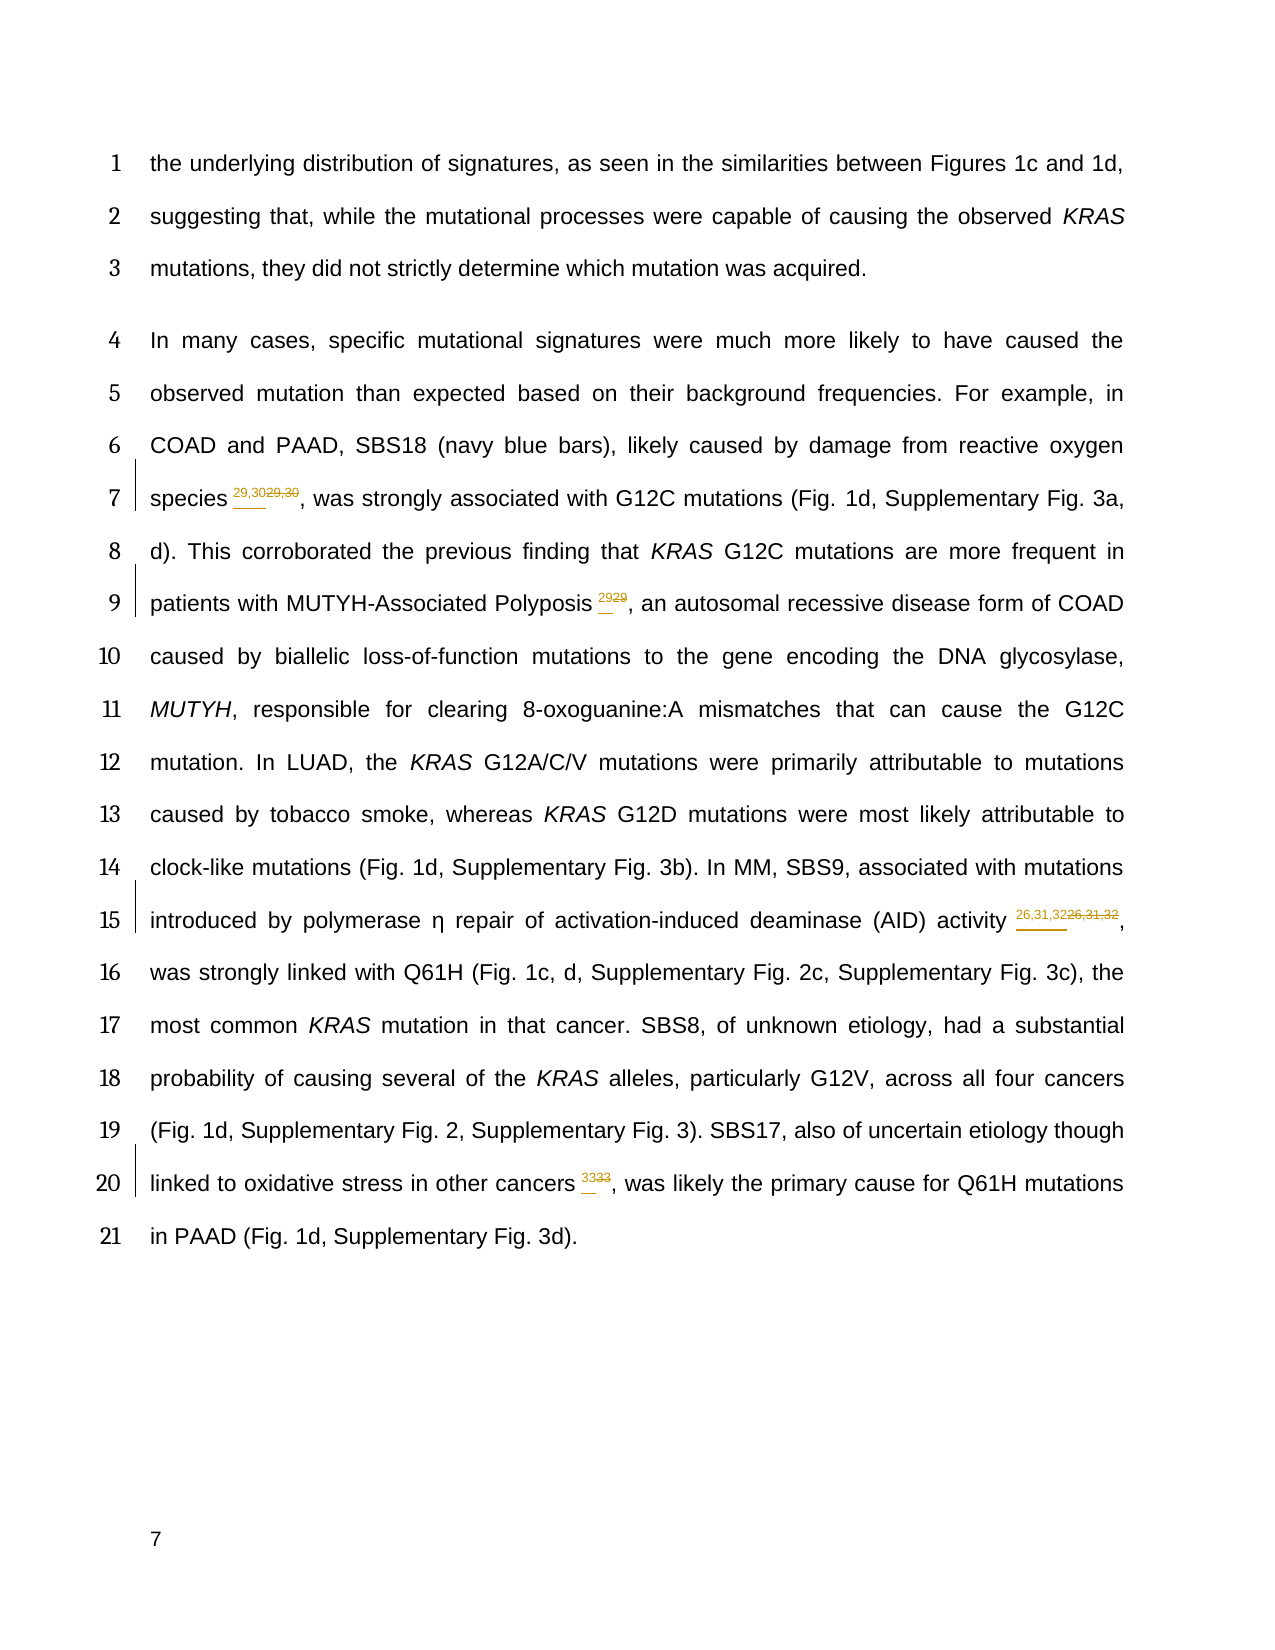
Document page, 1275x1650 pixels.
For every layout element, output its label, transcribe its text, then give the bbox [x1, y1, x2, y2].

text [150, 150, 1125, 282]
text In many cases, specific mutational signatures were much more likely to have caused the observed mutation than expected based on their background frequencies. For example, in COAD and PAAD, SBS18 (navy blue bars), likely caused by damage from reactive oxygen species , was strongly associated with G12C mutations (Fig. 1d, Supplementary Fig. 3a, d). This corroborated the previous finding that KRAS G12C mutations are more frequent in patients with MUTYH-Associated Polyposis , an autosomal recessive disease form of COAD caused by biallelic loss-of-function mutations to the gene encoding the DNA glycosylase, MUTYH, responsible for clearing 8-oxoguanine:A mismatches that can cause the G12C mutation. In LUAD, the KRAS G12A/C/V mutations were primarily attributable to mutations caused by tobacco smoke, whereas KRAS G12D mutations were most likely attributable to clock-like mutations (Fig. 1d, Supplementary Fig. 3b). In MM, SBS9, associated with mutations introduced by polymerase η repair of activation-induced deaminase (AID) activity , was strongly linked with Q61H (Fig. 1c, d, Supplementary Fig. 2c, Supplementary Fig. 3c), the most common KRAS mutation in that cancer. SBS8, of unknown etiology, had a substantial probability of causing several of the KRAS alleles, particularly G12V, across all four cancers (Fig. 1d, Supplementary Fig. 2, Supplementary Fig. 3). SBS17, also of uncertain etiology though linked to oxidative stress in other cancers , was likely the primary cause for Q61H mutations in PAAD (Fig. 1d, Supplementary Fig. 3d). [150, 327, 1125, 1249]
